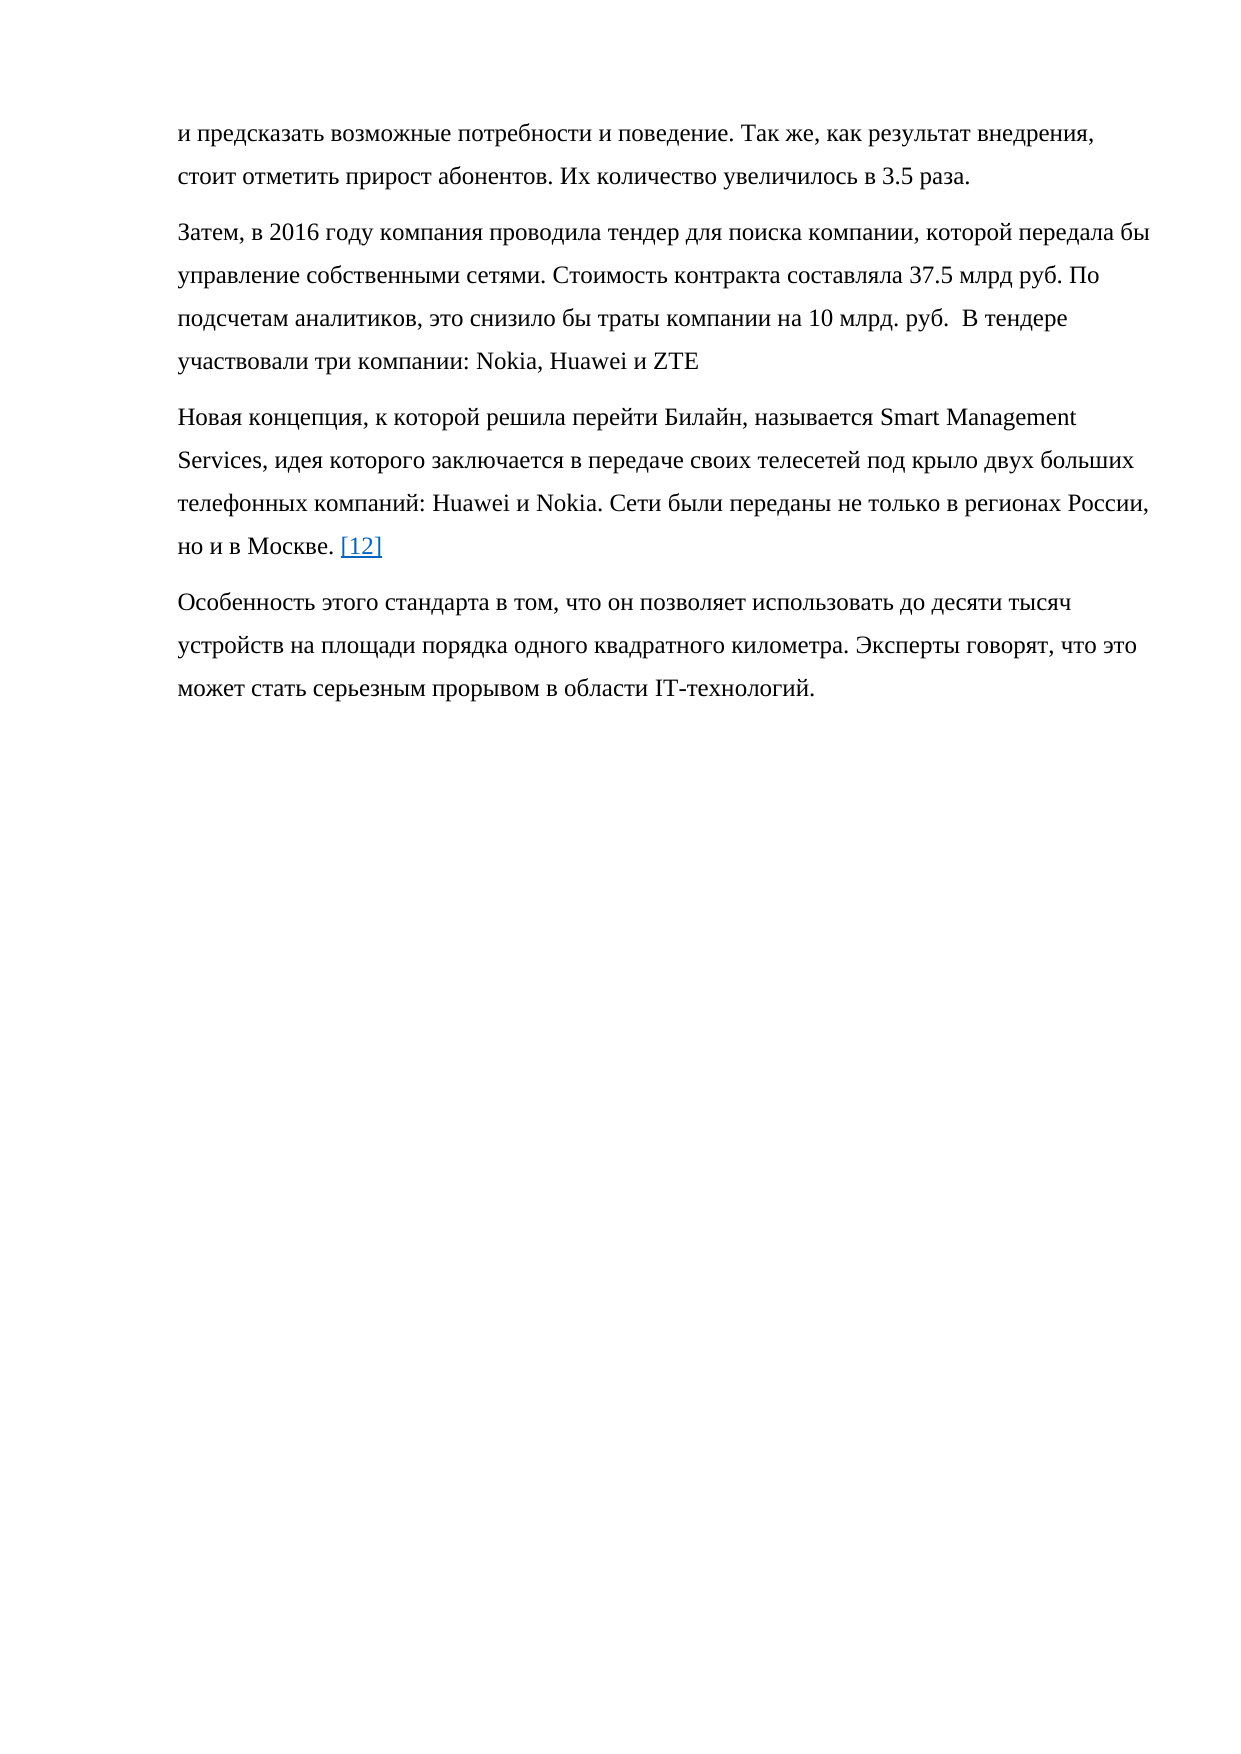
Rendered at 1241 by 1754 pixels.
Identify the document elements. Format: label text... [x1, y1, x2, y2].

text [177, 118, 1152, 190]
text Затем, в 2016 году компания проводила тендер для поиска компании, которой передала бы управление собственными сетями. Стоимость контракта составляла 37.5 млрд руб. По подсчетам аналитиков, это снизило бы траты компании на 10 млрд. руб. В тендере участвовали три компании: Nokia, Huawei и ZTE [177, 217, 1152, 375]
text Особенность этого стандарта в том, что он позволяет использовать до десяти тысяч устройств на площади порядка одного квадратного километра. Эксперты говорят, что это может стать серьезным прорывом в области IT-технологий. [177, 587, 1152, 702]
text Новая концепция, к которой решила перейти Билайн, называется Smart Management Services, идея которого заключается в передаче своих телесетей под крыло двух больших телефонных компаний: Huawei и Nokia. Сети были переданы не только в регионах России, но и в Москве. [12] [177, 402, 1152, 560]
